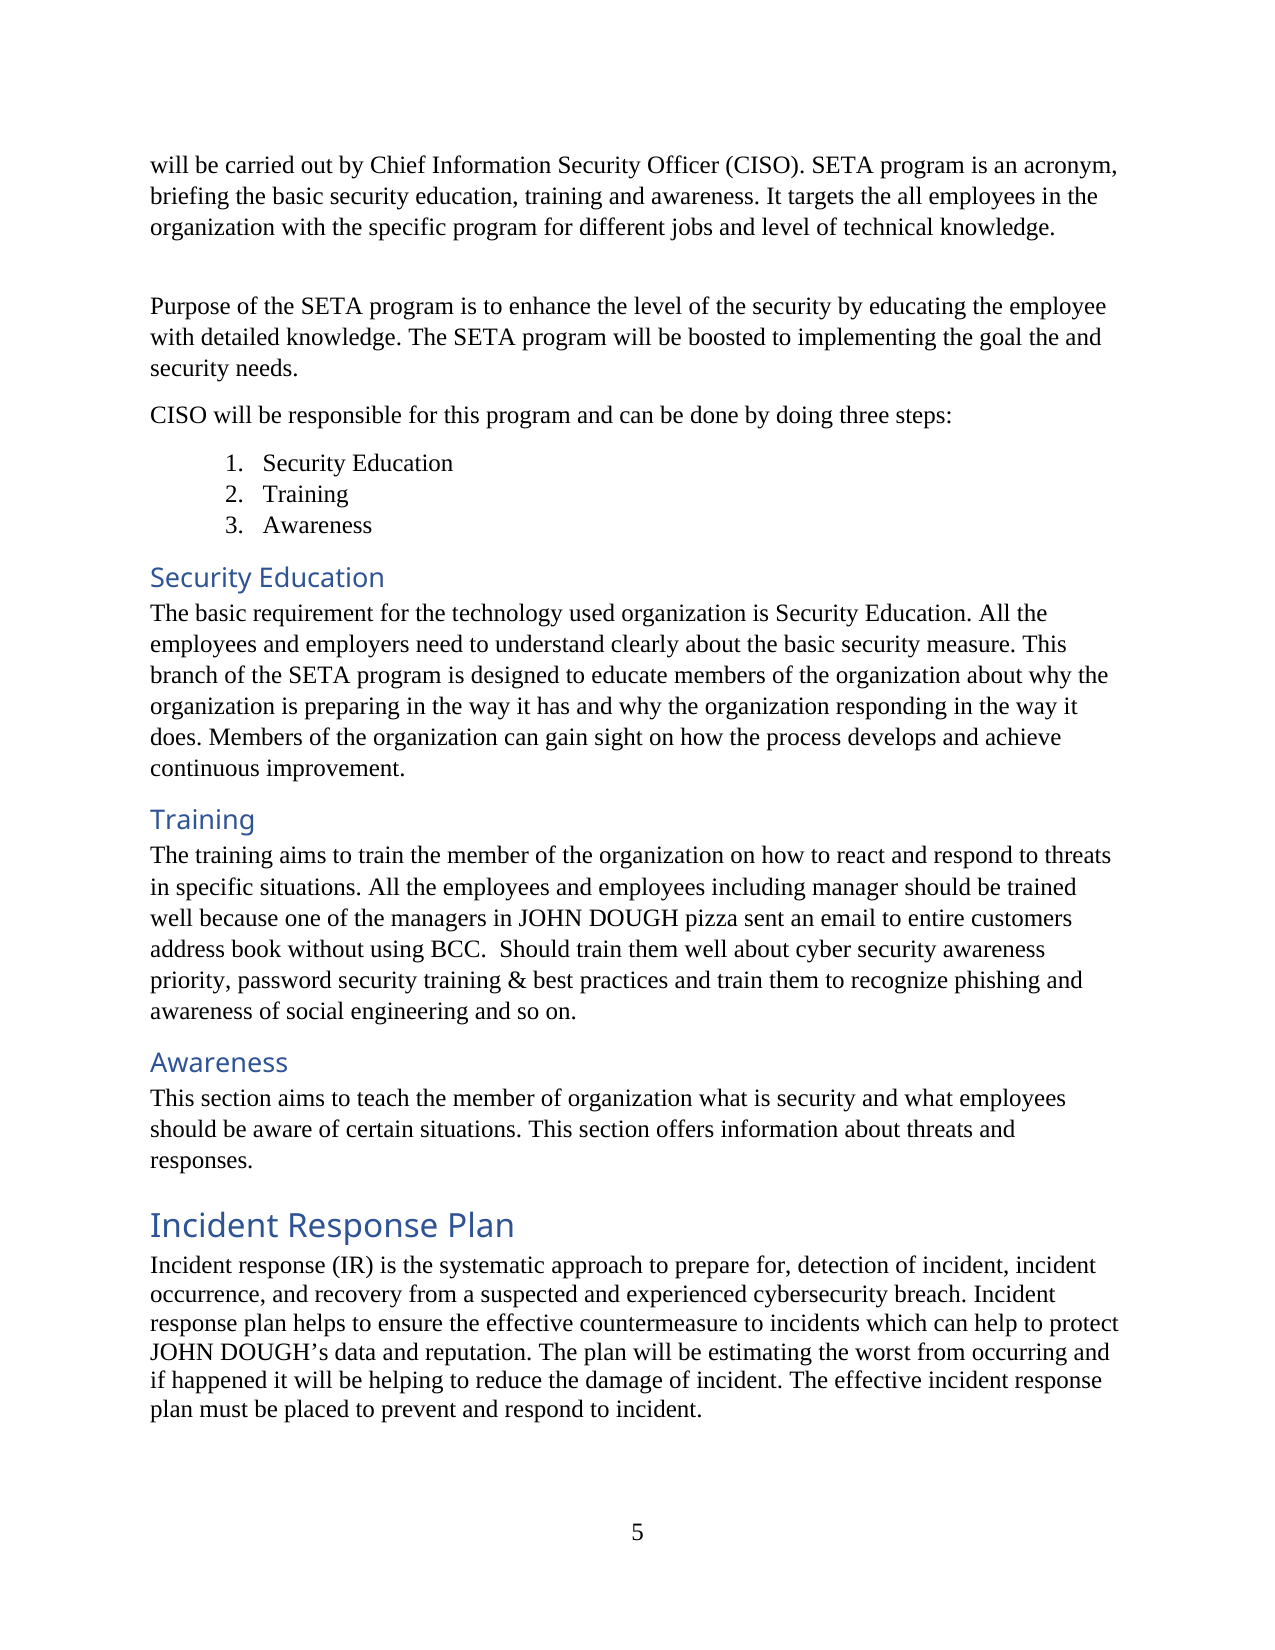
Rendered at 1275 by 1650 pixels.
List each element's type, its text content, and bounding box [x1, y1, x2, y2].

subtitle Training [150, 801, 1125, 838]
text The basic requirement for the technology used organization is Security Education. All the employees and employers need to understand clearly about the basic security measure. This branch of the SETA program is designed to educate members of the organization about why the organization is preparing in the way it has and why the organization responding in the way it does. Members of the organization can gain sight on how the process develops and achieve continuous improvement. [150, 598, 1125, 782]
text Purpose of the SETA program is to enhance the level of the security by educating the employee with detailed knowledge. The SETA program will be boosted to implementing the goal the and security needs. [150, 291, 1125, 382]
list Security Education [225, 448, 1125, 477]
subtitle Awareness [150, 1043, 1125, 1080]
text This section aims to teach the member of organization what is security and what employees should be aware of certain situations. This section offers information about threats and responses. [150, 1083, 1125, 1174]
subtitle Incident Response Plan [150, 1201, 1125, 1247]
subtitle Security Education [150, 558, 1125, 595]
text CISO will be responsible for this program and can be done by doing three steps: [150, 401, 1125, 429]
list Awareness [225, 510, 1125, 539]
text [150, 150, 1125, 272]
text Incident response (IR) is the systematic approach to prepare for, detection of incident, incident occurrence, and recovery from a suspected and experienced cybersecurity breach. Incident response plan helps to ensure the effective countermeasure to incidents which can help to protect JOHN DOUGH’s data and reputation. The plan will be estimating the worst from occurring and if happened it will be helping to reduce the damage of incident. The effective incident response plan must be placed to prevent and respond to incident. [150, 1250, 1125, 1423]
text The training aims to train the member of the organization on how to react and respond to threats in specific situations. All the employees and employees including manager should be trained well because one of the managers in JOHN DOUGH pizza sent an email to entire customers address book without using BCC. Should train them well about cyber security awareness priority, password security training & best practices and train them to recognize phishing and awareness of social engineering and so on. [150, 841, 1125, 1024]
list Training [225, 479, 1125, 508]
